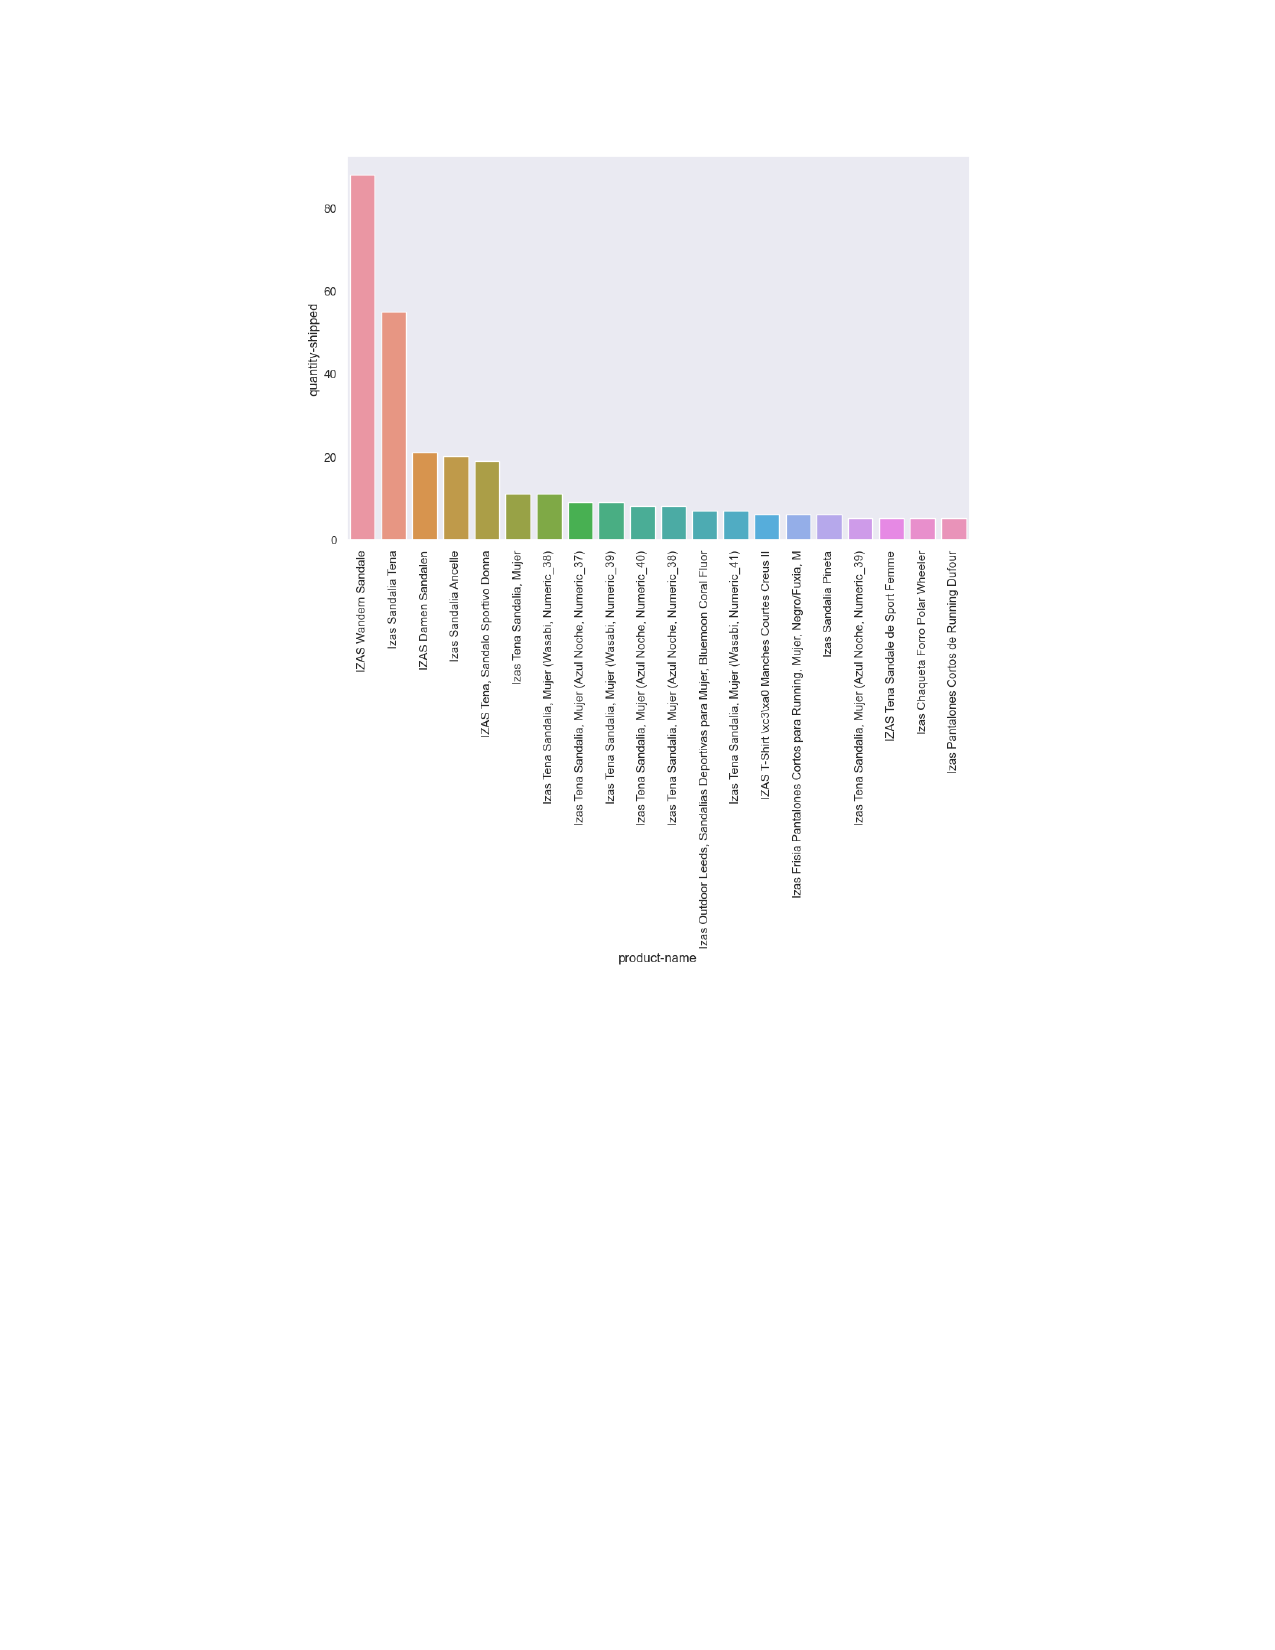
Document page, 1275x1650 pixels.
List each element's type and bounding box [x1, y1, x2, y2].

picture [300, 150, 976, 971]
